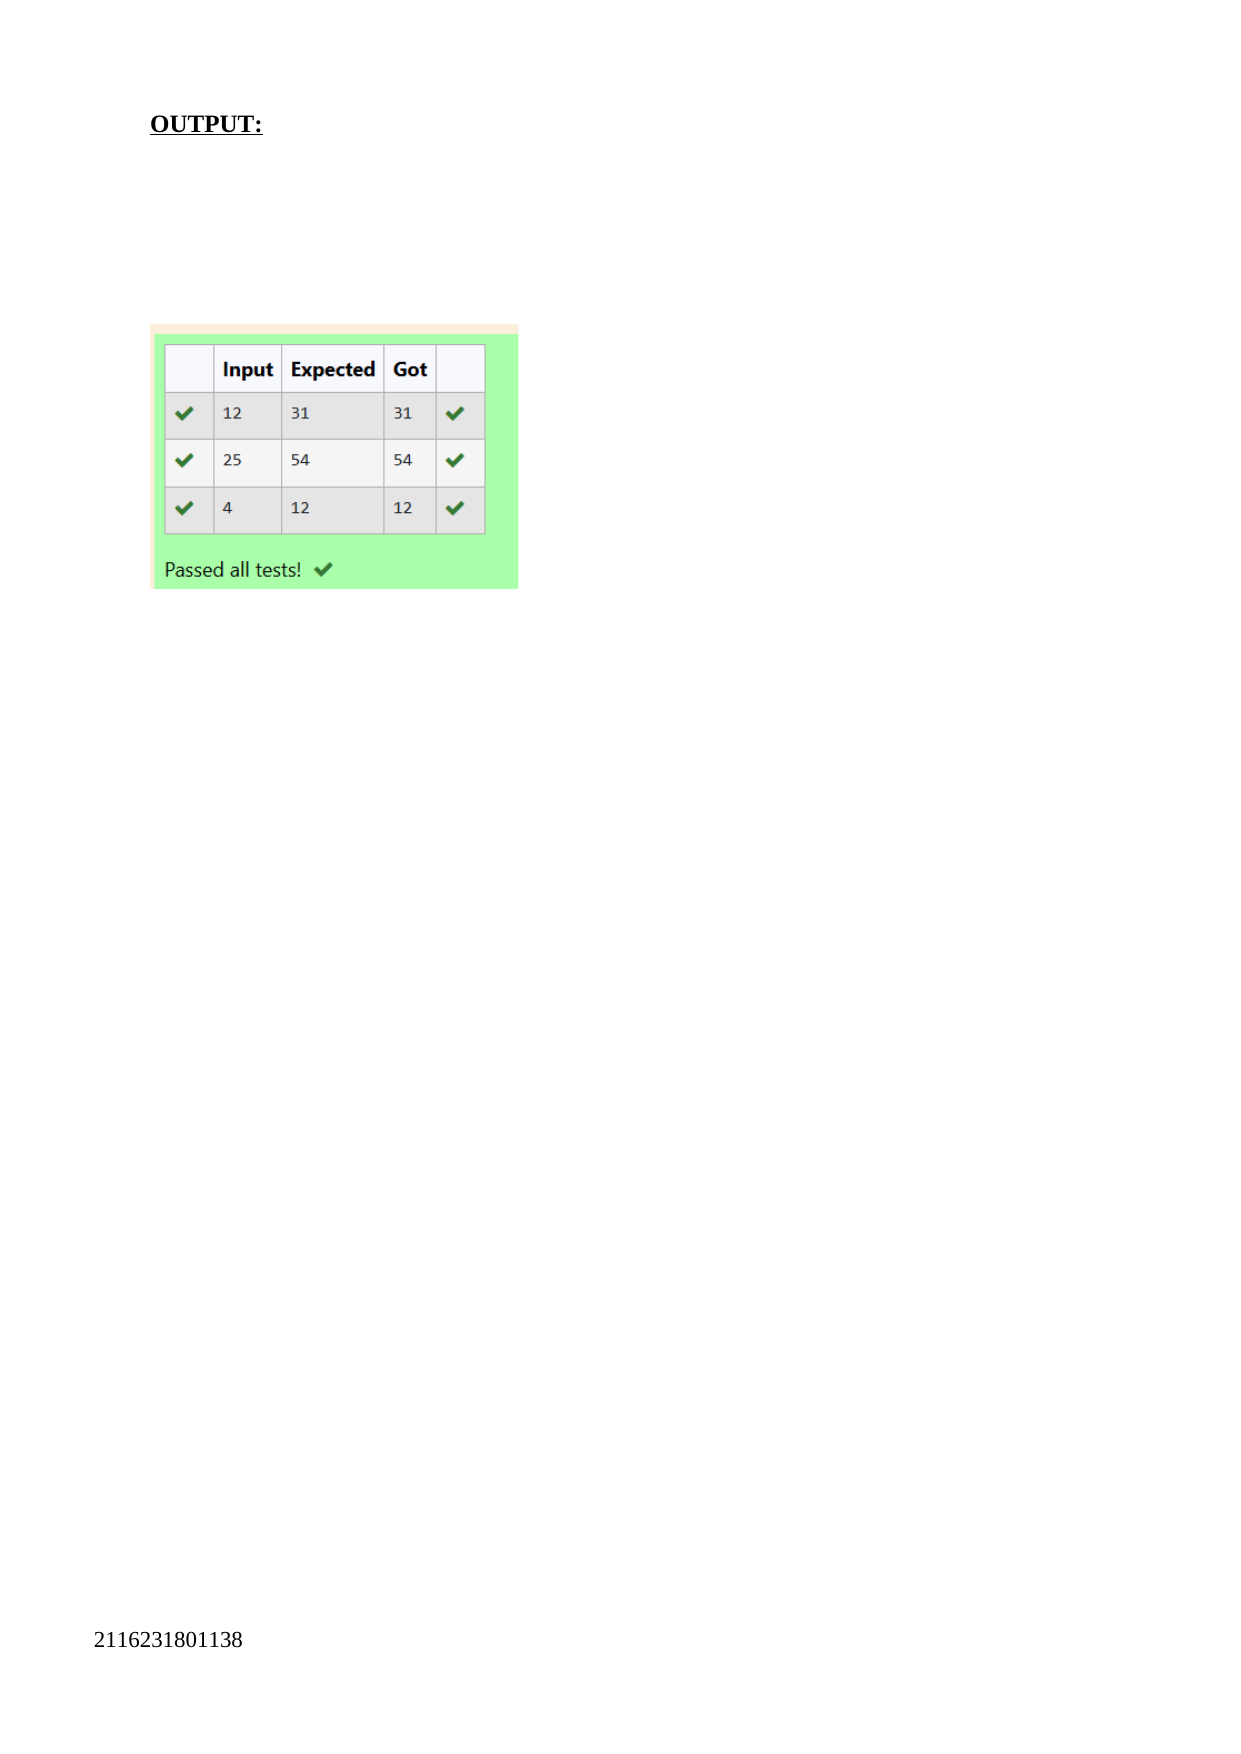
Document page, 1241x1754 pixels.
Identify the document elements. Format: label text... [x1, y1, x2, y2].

picture [150, 324, 519, 589]
text OUTPUT: [150, 109, 1155, 138]
